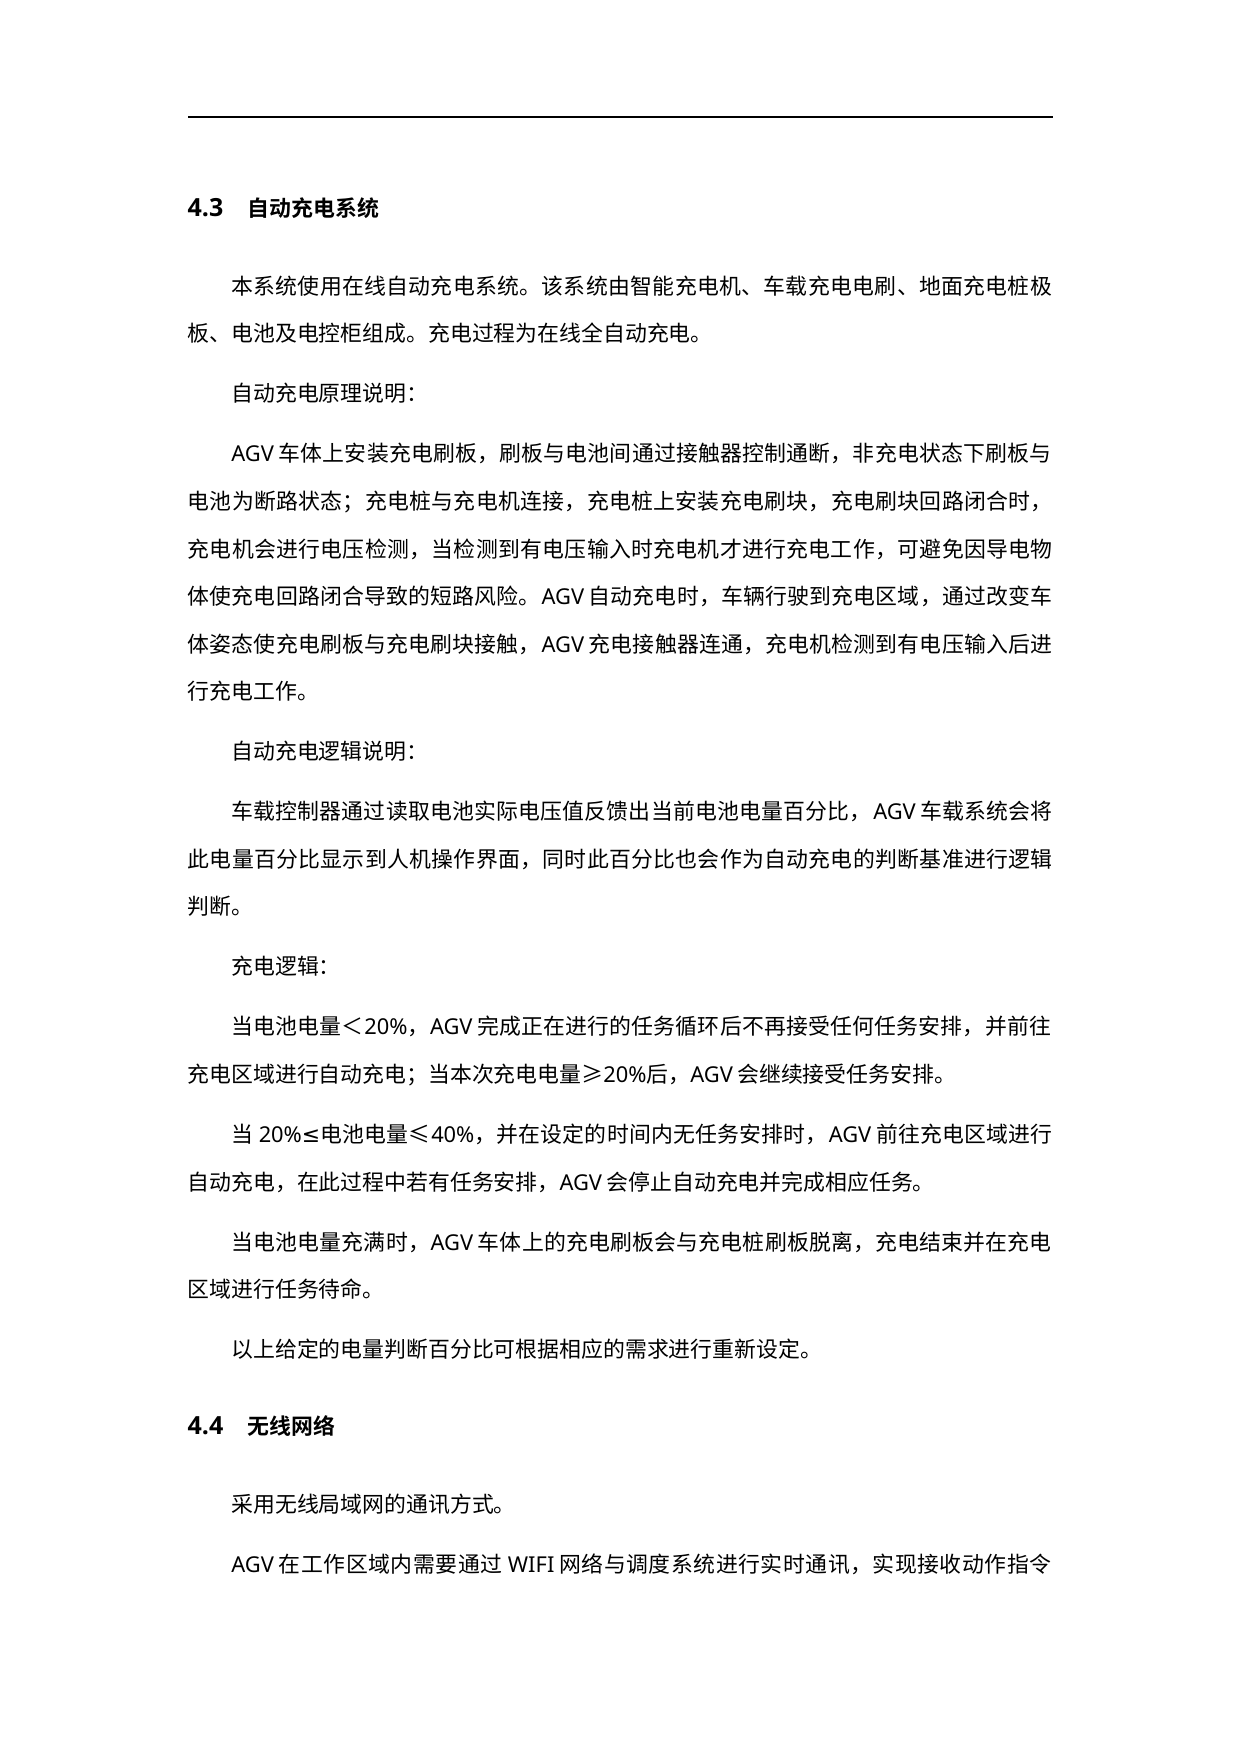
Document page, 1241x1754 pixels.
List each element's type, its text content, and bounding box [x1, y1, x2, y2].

text AGV车体上安装充电刷板，刷板与电池间通过接触器控制通断，非充电状态下刷板与电池为断路状态；充电桩与充电机连接，充电桩上安装充电刷块，充电刷块回路闭合时，充电机会进行电压检测，当检测到有电压输入时充电机才进行充电工作，可避免因导电物体使充电回路闭合导致的短路风险。AGV自动充电时，车辆行驶到充电区域，通过改变车体姿态使充电刷板与充电刷块接触，AGV充电接触器连通，充电机检测到有电压输入后进行充电工作。 [187, 436, 1053, 706]
text 以上给定的电量判断百分比可根据相应的需求进行重新设定。 [187, 1332, 1053, 1364]
text 当电池电量充满时，AGV车体上的充电刷板会与充电桩刷板脱离，充电结束并在充电区域进行任务待命。 [187, 1225, 1053, 1304]
text 采用无线局域网的通讯方式。 [187, 1487, 1053, 1518]
text 当 20%≤电池电量≤40%，并在设定的时间内无任务安排时，AGV前往充电区域进行自动充电，在此过程中若有任务安排，AGV会停止自动充电并完成相应任务。 [187, 1117, 1053, 1196]
subtitle 自动充电系统 [187, 174, 1053, 239]
text 车载控制器通过读取电池实际电压值反馈出当前电池电量百分比，AGV车载系统会将此电量百分比显示到人机操作界面，同时此百分比也会作为自动充电的判断基准进行逻辑判断。 [187, 794, 1053, 921]
text 充电逻辑： [187, 949, 1053, 981]
text 自动充电原理说明： [187, 376, 1053, 408]
text 自动充电逻辑说明： [187, 734, 1053, 766]
text 当电池电量＜20%，AGV完成正在进行的任务循环后不再接受任何任务安排，并前往充电区域进行自动充电；当本次充电电量≥20%后，AGV会继续接受任务安排。 [187, 1009, 1053, 1089]
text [187, 1547, 1053, 1579]
subtitle 无线网络 [187, 1392, 1053, 1457]
text 本系统使用在线自动充电系统。该系统由智能充电机、车载充电电刷、地面充电桩极板、电池及电控柜组成。充电过程为在线全自动充电。 [187, 269, 1053, 348]
